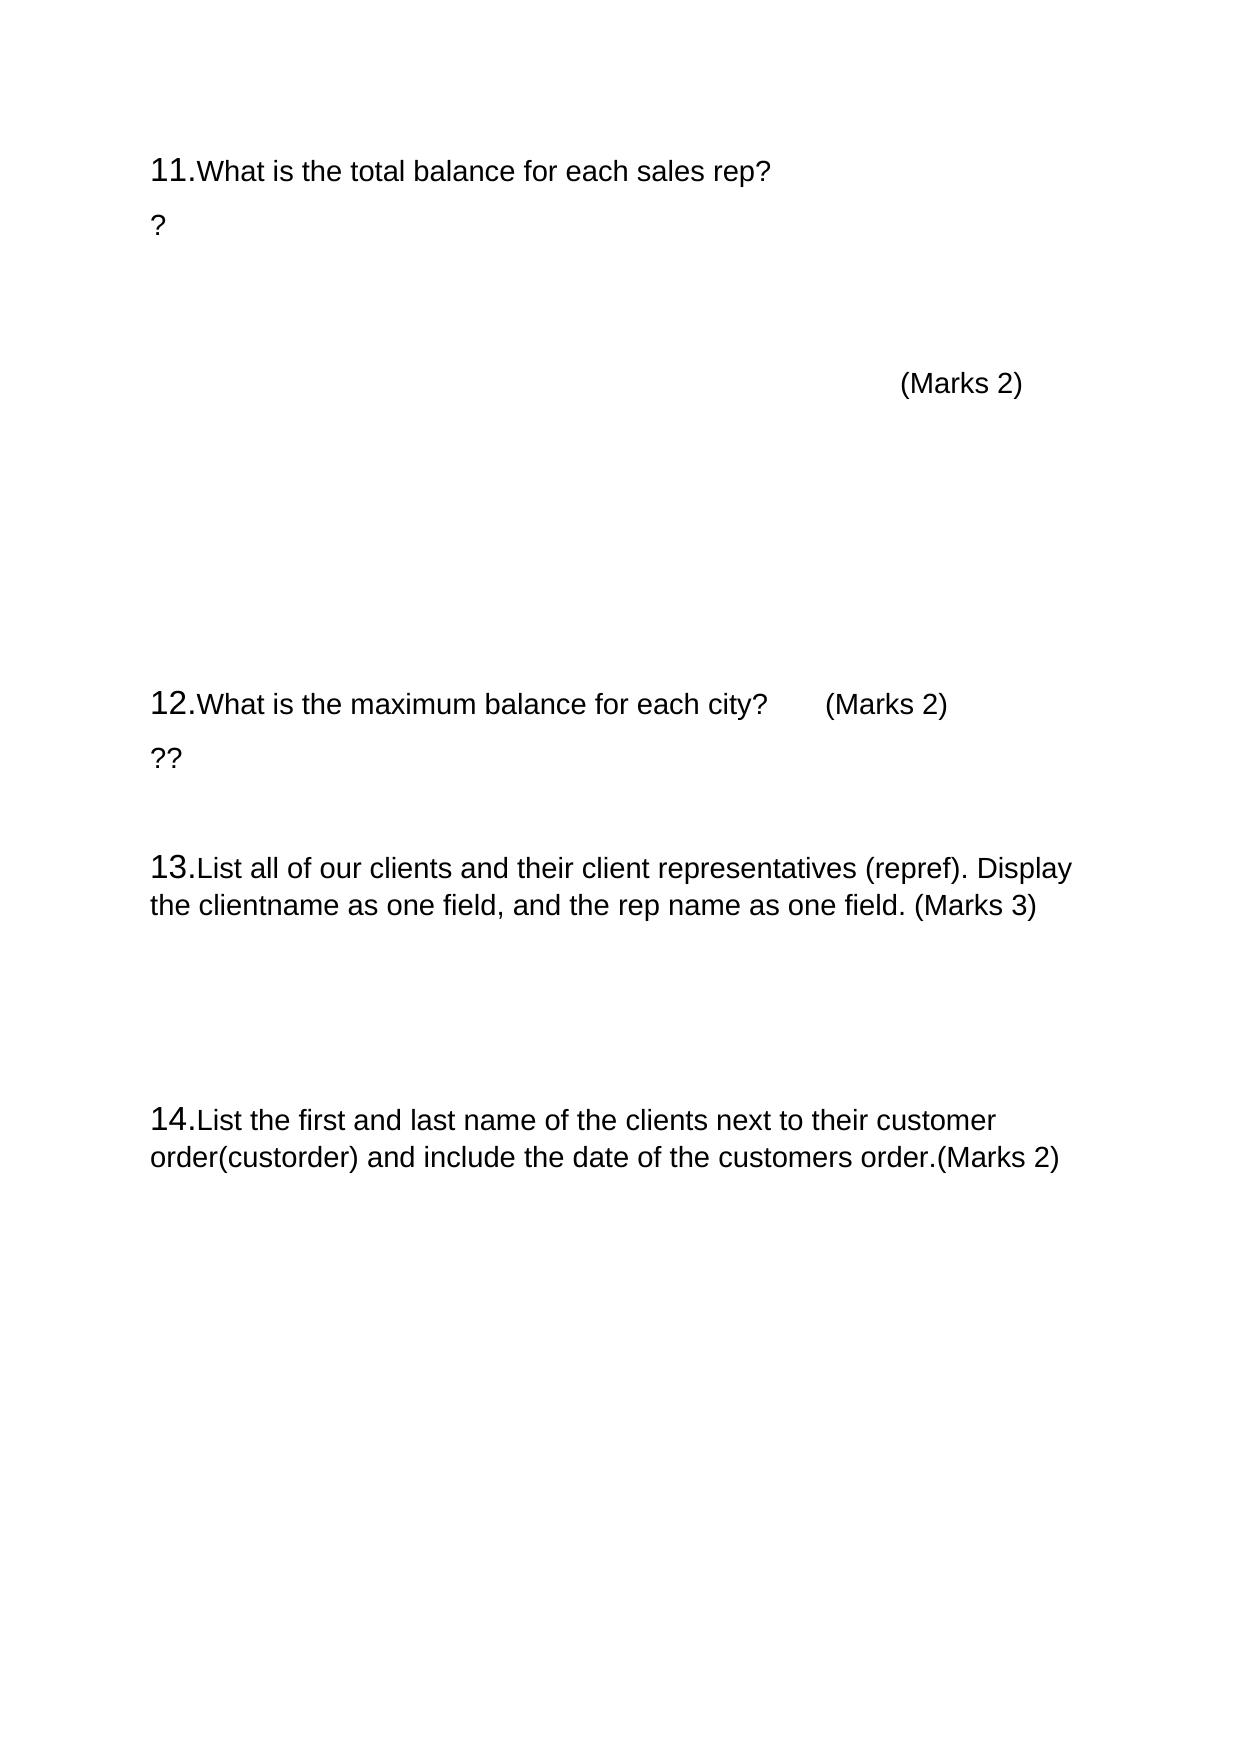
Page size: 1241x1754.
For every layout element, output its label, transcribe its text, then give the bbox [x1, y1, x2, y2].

text 13.List all of our clients and their client representatives (repref). Display the clientname as one field, and the rep name as one field. (Marks 3) [150, 847, 1090, 922]
text ? [150, 208, 1090, 242]
text 11.What is the total balance for each sales rep? [150, 150, 1090, 188]
text ?? [150, 742, 1090, 775]
text 14.List the first and last name of the clients next to their customer order(custorder) and include the date of the customers order.(Marks 2) [150, 1099, 1090, 1174]
text (Marks 2) [150, 367, 1090, 400]
text 12.What is the maximum balance for each city? (Marks 2) [150, 683, 1090, 722]
